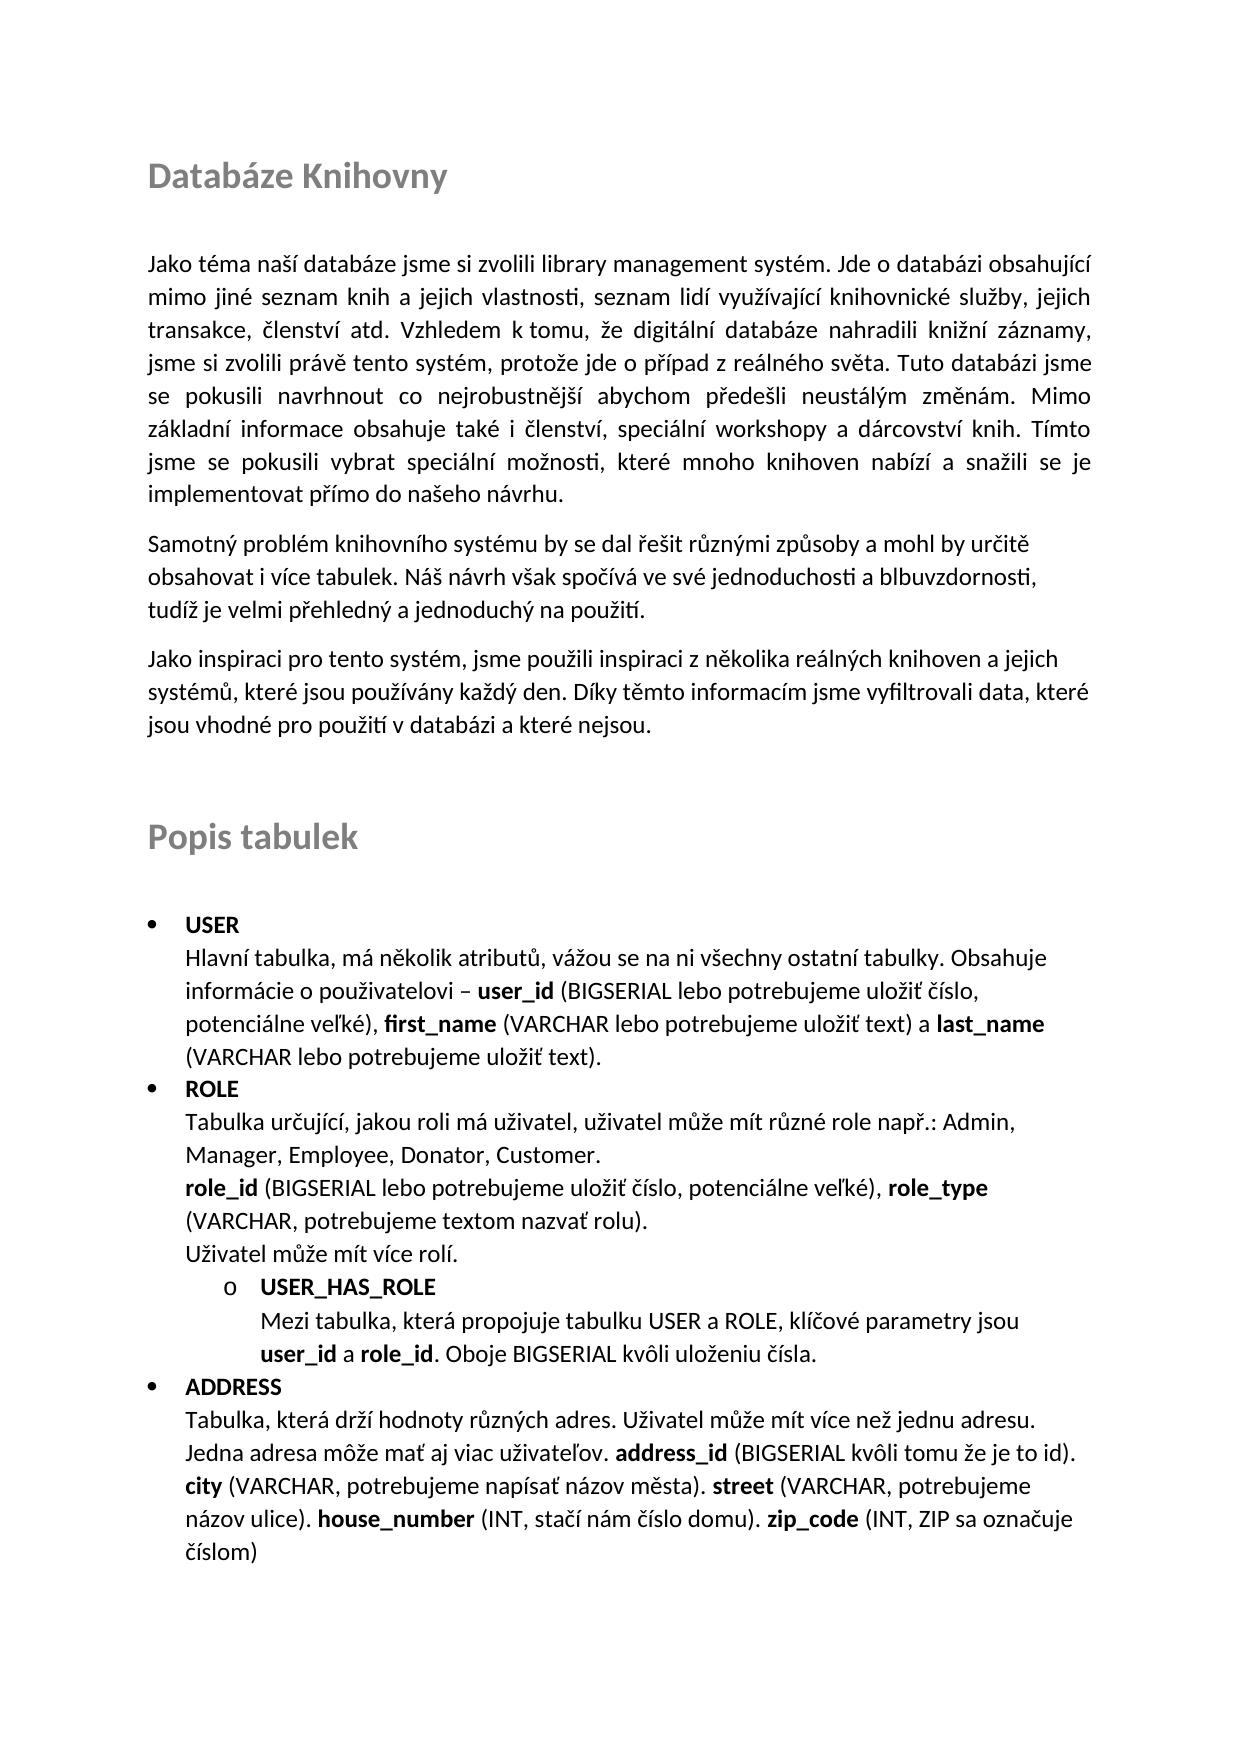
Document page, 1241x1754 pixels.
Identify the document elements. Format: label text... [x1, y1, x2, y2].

subtitle Popis tabulek [148, 813, 1093, 858]
list ROLE [148, 1073, 1093, 1104]
list Mezi tabulka, která propojuje tabulku USER a ROLE, klíčové parametry jsou user_id a role_id. Oboje BIGSERIAL kvôli uloženiu čísla. [260, 1305, 1093, 1369]
list ADDRESS [148, 1371, 1093, 1402]
subtitle Databáze Knihovny [148, 152, 1093, 198]
text Jako inspiraci pro tento systém, jsme použili inspiraci z několika reálných knihoven a jejich systémů, které jsou používány každý den. Díky těmto informacím jsme vyfiltrovali data, které jsou vhodné pro použití v databázi a které nejsou. [148, 643, 1093, 740]
list USER_HAS_ROLE [223, 1271, 1093, 1303]
list Uživatel může mít více rolí. [185, 1238, 1093, 1269]
list USER Hlavní tabulka, má několik atributů, vážou se na ni všechny ostatní tabulky. Obsahuje informácie o použivatelovi – user_id (BIGSERIAL lebo potrebujeme uložiť číslo, potenciálne veľké), first_name (VARCHAR lebo potrebujeme uložiť text) a last_name (VARCHAR lebo potrebujeme uložiť text). [148, 909, 1093, 1071]
text Samotný problém knihovního systému by se dal řešit různými způsoby a mohl by určitě obsahovat i více tabulek. Náš návrh však spočívá ve své jednoduchosti a blbuvzdornosti, tudíž je velmi přehledný a jednoduchý na použití. [148, 528, 1093, 624]
list role_id (BIGSERIAL lebo potrebujeme uložiť číslo, potenciálne veľké), role_type (VARCHAR, potrebujeme textom nazvať rolu). [185, 1172, 1093, 1236]
list Tabulka, která drží hodnoty různých adres. Uživatel může mít více než jednu adresu. Jedna adresa môže mať aj viac uživateľov. address_id (BIGSERIAL kvôli tomu že je to id). city (VARCHAR, potrebujeme napísať názov města). street (VARCHAR, potrebujeme názov ulice). house_number (INT, stačí nám číslo domu). zip_code (INT, ZIP sa označuje číslom) [185, 1404, 1093, 1596]
list Tabulka určující, jakou roli má uživatel, uživatel může mít různé role např.: Admin, Manager, Employee, Donator, Customer. [185, 1106, 1093, 1170]
text Jako téma naší databáze jsme si zvolili library management systém. Jde o databázi obsahující mimo jiné seznam knih a jejich vlastnosti, seznam lidí využívající knihovnické služby, jejich transakce, členství atd. Vzhledem k tomu, že digitální databáze nahradili knižní záznamy, jsme si zvolili právě tento systém, protože jde o případ z reálného světa. Tuto databázi jsme se pokusili navrhnout co nejrobustnější abychom předešli neustálým změnám. Mimo základní informace obsahuje také i členství, speciální workshopy a dárcovství knih. Tímto jsme se pokusili vybrat speciální možnosti, které mnoho knihoven nabízí a snažili se je implementovat přímo do našeho návrhu. [148, 248, 1093, 509]
